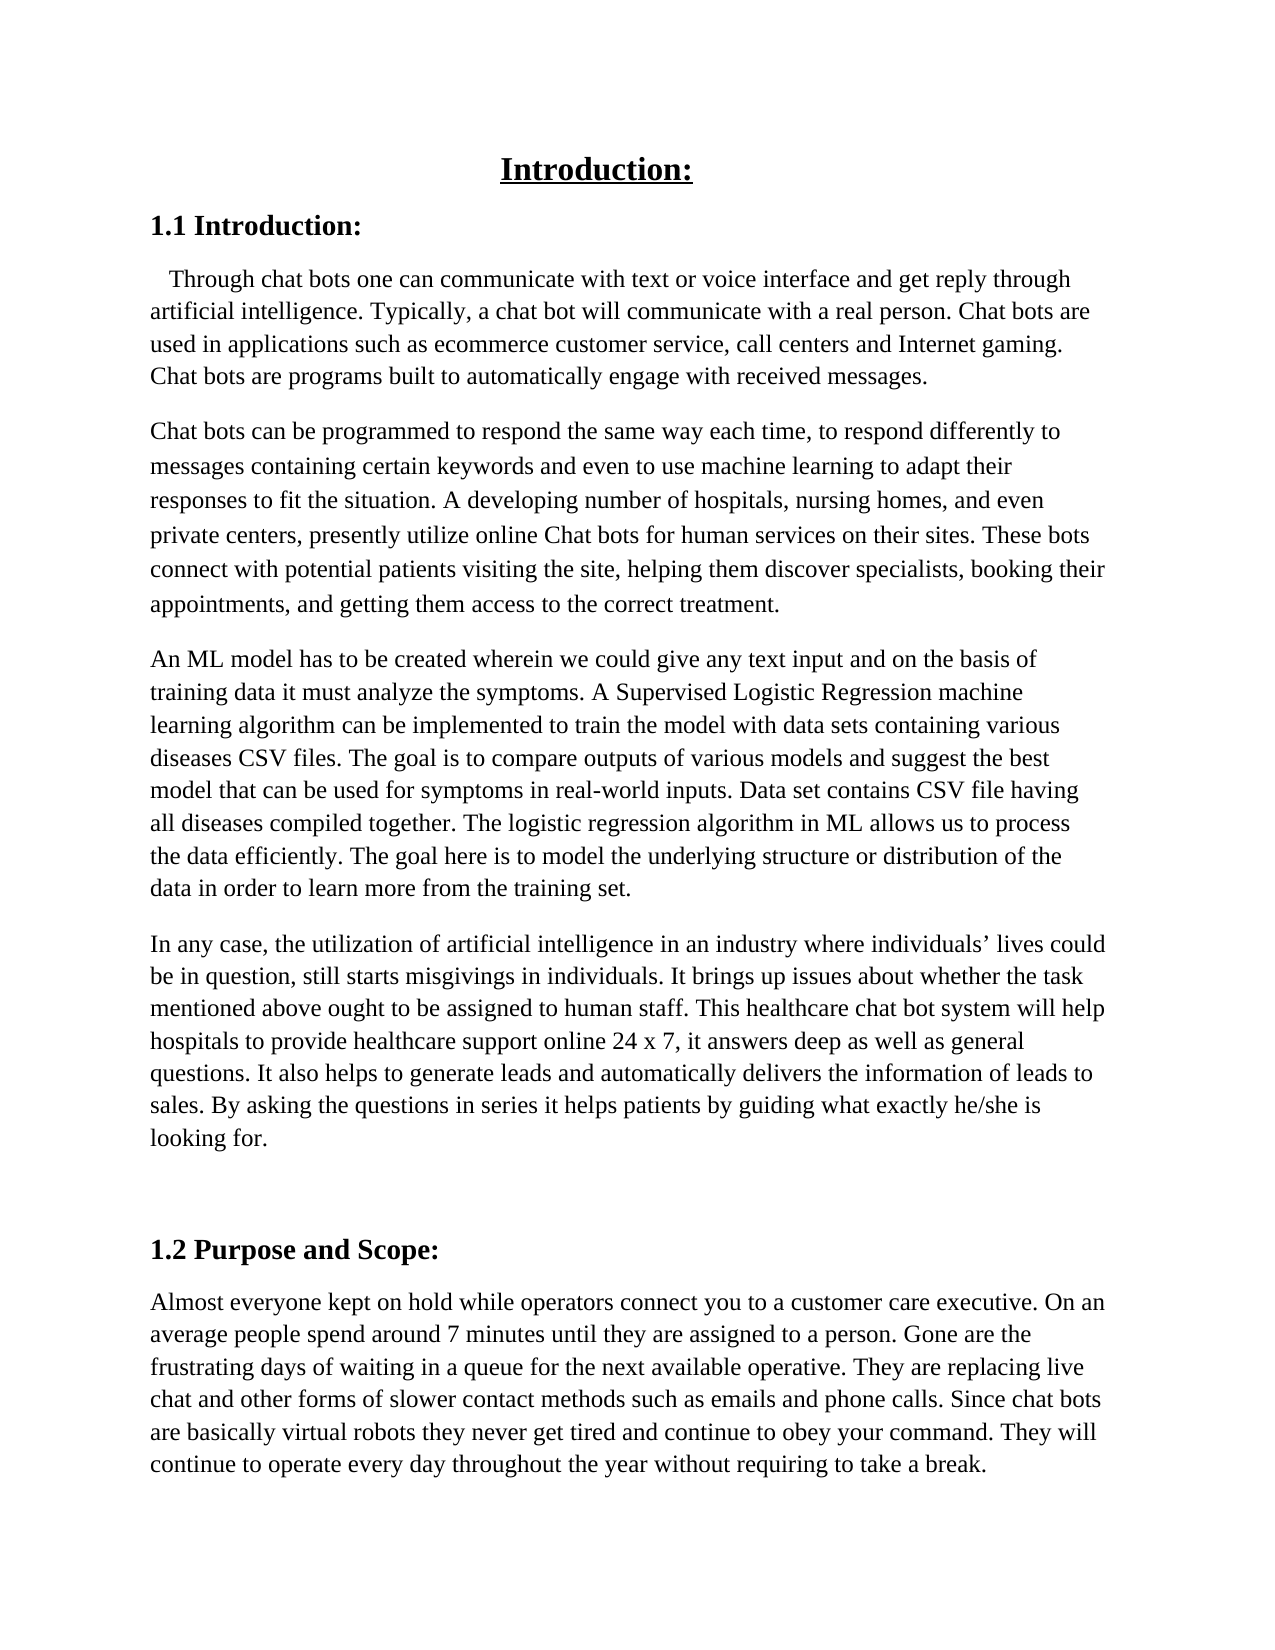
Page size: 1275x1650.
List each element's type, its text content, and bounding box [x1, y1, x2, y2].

text Chat bots can be programmed to respond the same way each time, to respond differently to messages containing certain keywords and even to use machine learning to adapt their responses to fit the situation. A developing number of hospitals, nursing homes, and even private centers, presently utilize online Chat bots for human services on their sites. These bots connect with potential patients visiting the site, helping them discover specialists, booking their appointments, and getting them access to the correct treatment. [150, 416, 1114, 618]
text In any case, the utilization of artificial intelligence in an industry where individuals’ lives could be in question, still starts misgivings in individuals. It brings up issues about whether the task mentioned above ought to be assigned to human staff. This healthcare chat bot system will help hospitals to provide healthcare support online 24 x 7, it answers deep as well as general questions. It also helps to generate leads and automatically delivers the information of leads to sales. By asking the questions in series it helps patients by guiding what exactly he/she is looking for. [150, 929, 1117, 1152]
text An ML model has to be created wherein we could give any text input and on the basis of training data it must analyze the symptoms. A Supervised Logistic Regression machine learning algorithm can be implemented to train the model with data sets containing various diseases CSV files. The goal is to compare outputs of various models and suggest the best model that can be used for symptoms in real-world inputs. Data set contains CSV file having all diseases compiled together. The logistic regression algorithm in ML allows us to process the data efficiently. The goal here is to model the underlying structure or distribution of the data in order to learn more from the training set. [150, 644, 1102, 902]
text 1.1 Introduction: [150, 208, 1125, 242]
list Introduction: [150, 149, 1117, 188]
text 1.2 Purpose and Scope: [150, 1232, 1125, 1265]
text Almost everyone kept on hold while operators connect you to a customer care executive. On an average people spend around 7 minutes until they are assigned to a person. Gone are the frustrating days of waiting in a queue for the next available operative. They are replacing live chat and other forms of slower contact methods such as emails and phone calls. Since chat bots are basically virtual robots they never get tired and continue to obey your command. They will continue to operate every day throughout the year without requiring to take a break. [150, 1287, 1121, 1478]
text Through chat bots one can communicate with text or voice interface and get reply through artificial intelligence. Typically, a chat bot will communicate with a real person. Chat bots are used in applications such as ecommerce customer service, call centers and Internet gaming. Chat bots are programs built to automatically engage with received messages. [150, 264, 1117, 390]
